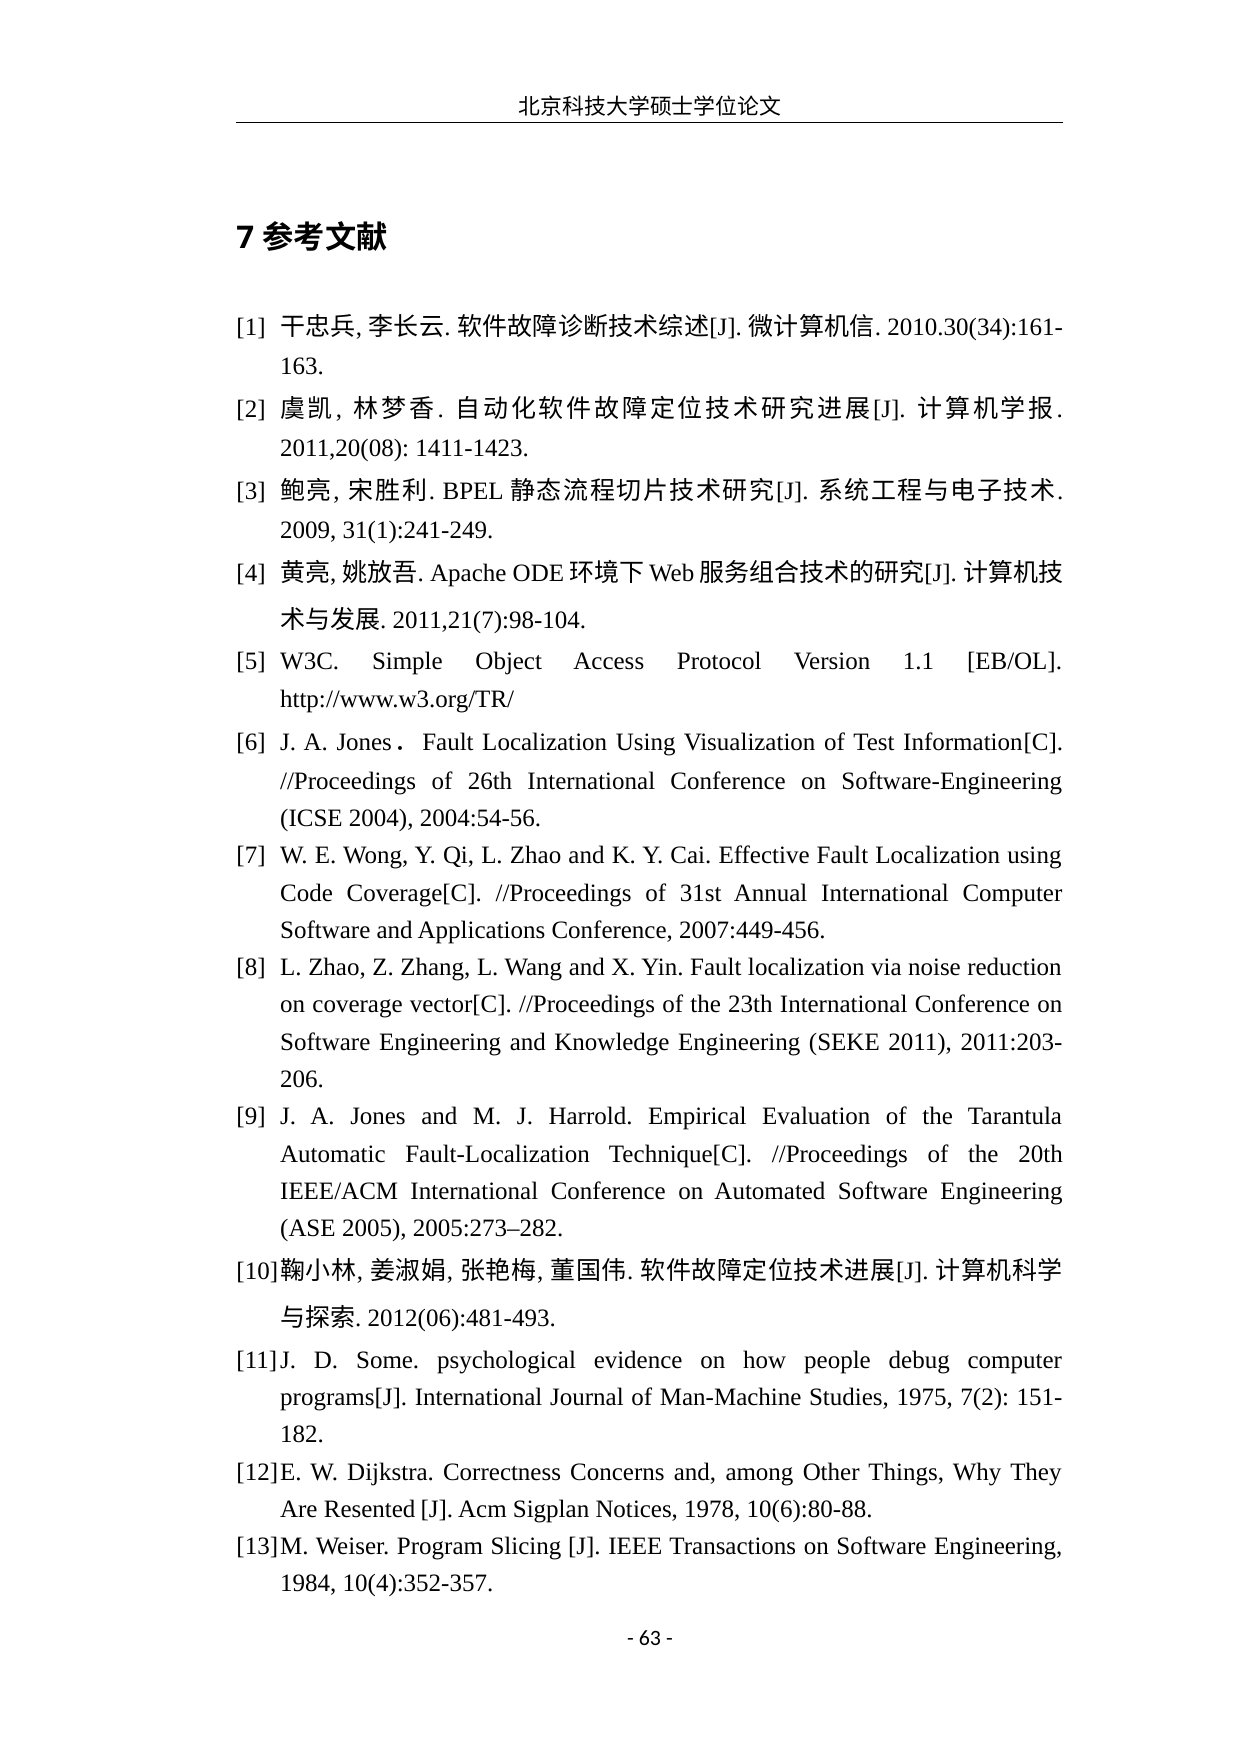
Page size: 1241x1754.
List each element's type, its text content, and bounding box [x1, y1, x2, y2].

list 鲍亮, 宋胜利. BPEL静态流程切片技术研究[J]. 系统工程与电子技术. 2009, 31(1):241-249. [236, 470, 1063, 544]
subtitle 7 参考文献 [236, 213, 1063, 258]
list J. A. Jones．Fault Localization Using Visualization of Test Information[C]. //Proceedings of 26th International Conference on Software-Engineering (ICSE 2004), 2004:54-56. [236, 721, 1063, 832]
list 鞠小林, 姜淑娟, 张艳梅, 董国伟. 软件故障定位技术进展[J]. 计算机科学与探索. 2012(06):481-493. [236, 1251, 1063, 1334]
list 干忠兵, 李长云. 软件故障诊断技术综述[J]. 微计算机信. 2010.30(34):161-163. [236, 306, 1063, 379]
list W. E. Wong, Y. Qi, L. Zhao and K. Y. Cai. Effective Fault Localization using Code Coverage[C]. //Proceedings of 31st Annual International Computer Software and Applications Conference, 2007:449-456. [236, 840, 1063, 944]
list 虞凯, 林梦香. 自动化软件故障定位技术研究进展[J]. 计算机学报. 2011,20(08): 1411-1423. [236, 388, 1063, 462]
list L. Zhao, Z. Zhang, L. Wang and X. Yin. Fault localization via noise reduction on coverage vector[C]. //Proceedings of the 23th International Conference on Software Engineering and Knowledge Engineering (SEKE 2011), 2011:203-206. [236, 952, 1063, 1093]
list 黄亮, 姚放吾. Apache ODE环境下Web服务组合技术的研究[J]. 计算机技术与发展. 2011,21(7):98-104. [236, 552, 1063, 636]
list E. W. Dijkstra. Correctness Concerns and, among Other Things, Why They Are Resented [J]. Acm Sigplan Notices, 1978, 10(6):80-88. [236, 1457, 1063, 1523]
list M. Weiser. Program Slicing [J]. IEEE Transactions on Software Engineering, 1984, 10(4):352-357. [236, 1531, 1063, 1597]
list J. A. Jones and M. J. Harrold. Empirical Evaluation of the Tarantula Automatic Fault-Localization Technique[C]. //Proceedings of the 20th IEEE/ACM International Conference on Automated Software Engineering (ASE 2005), 2005:273–282. [236, 1101, 1063, 1242]
list J. D. Some. psychological evidence on how people debug computer programs[J]. International Journal of Man-Machine Studies, 1975, 7(2): 151-182. [236, 1345, 1063, 1448]
list W3C. Simple Object Access Protocol Version 1.1 [EB/OL]. http://www.w3.org/TR/ [236, 646, 1063, 712]
